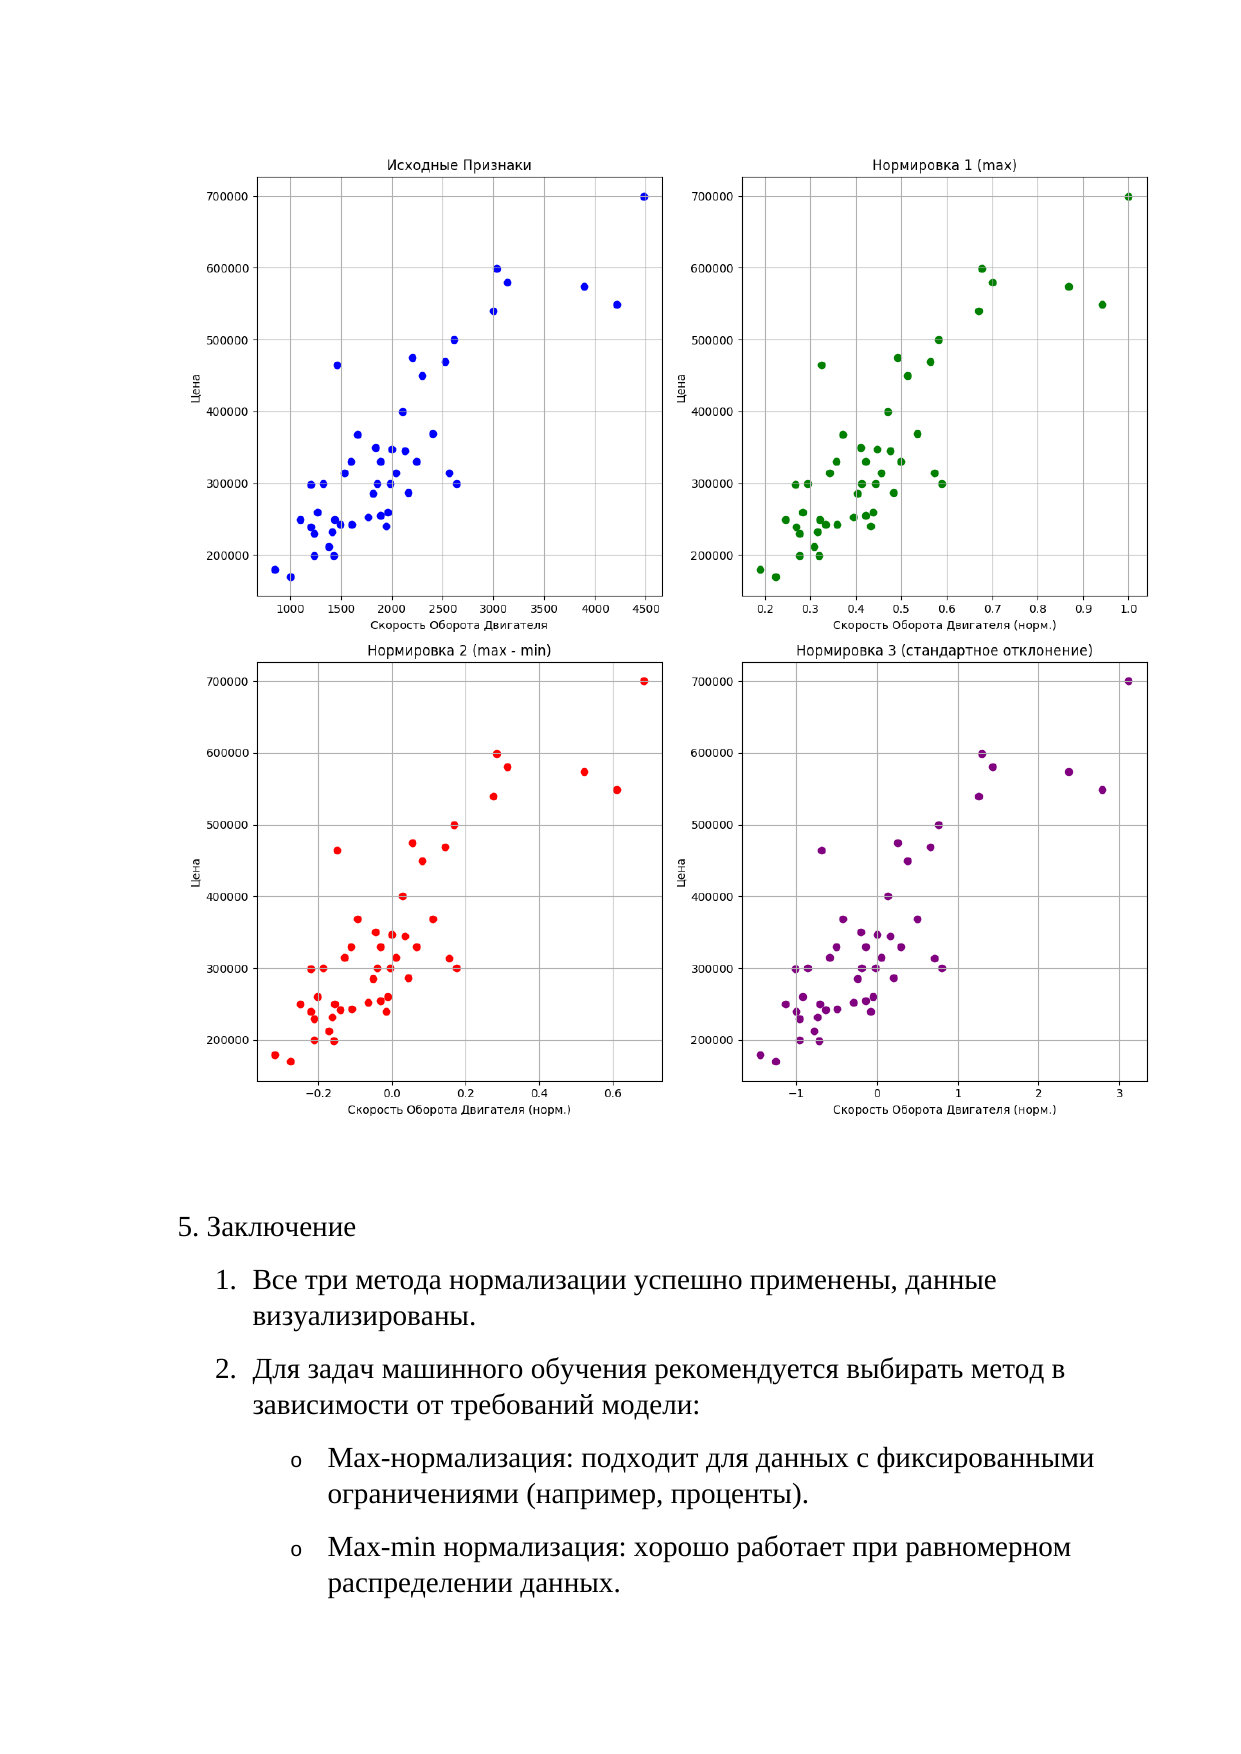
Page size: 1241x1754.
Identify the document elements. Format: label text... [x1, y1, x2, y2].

list Max-нормализация: подходит для данных с фиксированными ограничениями (например, проценты). [290, 1440, 1152, 1510]
picture [177, 146, 1159, 1128]
list Max-min нормализация: хорошо работает при равномерном распределении данных. [290, 1529, 1152, 1599]
list Все три метода нормализации успешно применены, данные визуализированы. [215, 1262, 1152, 1332]
list Для задач машинного обучения рекомендуется выбирать метод в зависимости от требований модели: [215, 1351, 1152, 1421]
text 5. Заключение [177, 1209, 1152, 1243]
